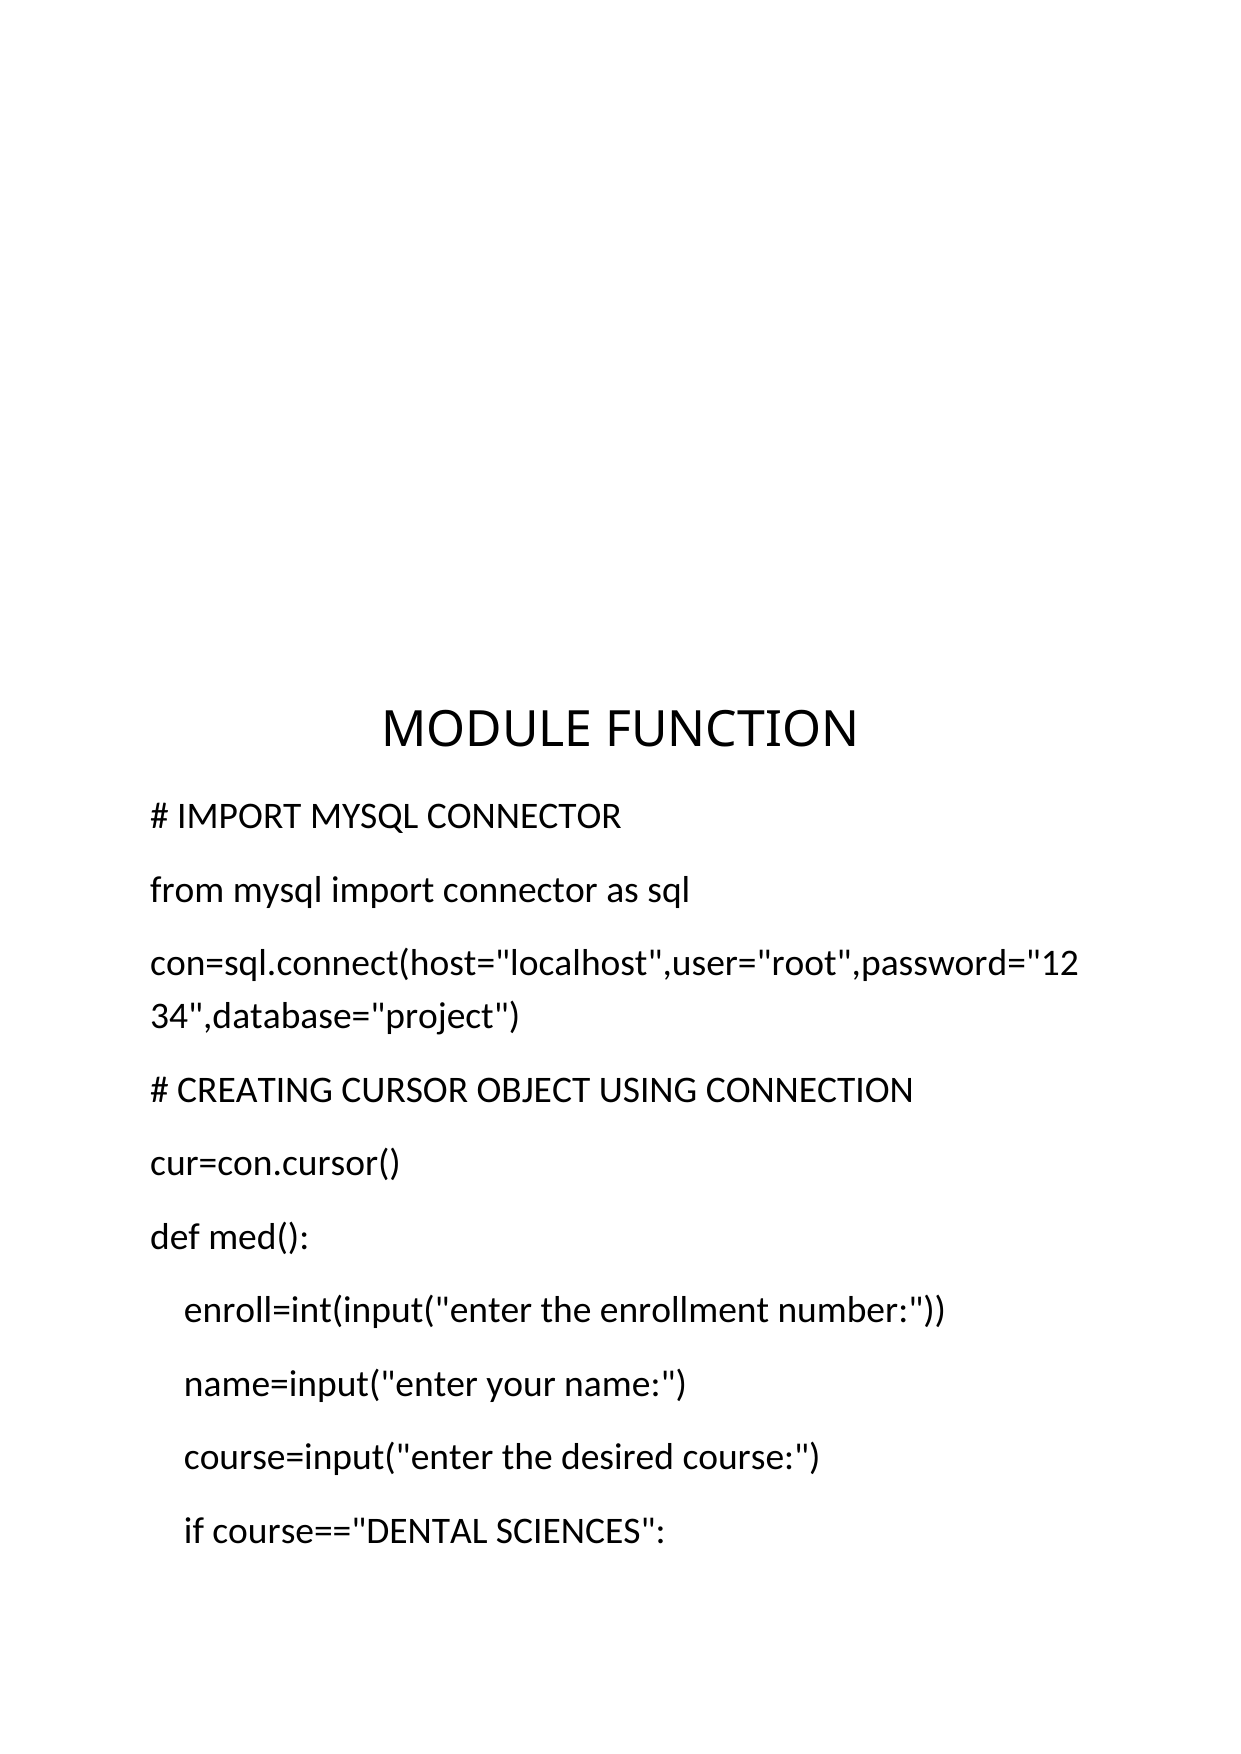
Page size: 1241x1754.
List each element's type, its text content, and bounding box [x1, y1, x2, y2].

text cur=con.cursor() [150, 1139, 1090, 1185]
text if course=="DENTAL SCIENCES": [150, 1507, 1090, 1553]
text def med(): [150, 1213, 1090, 1258]
text course=input("enter the desired course:") [150, 1433, 1090, 1479]
text # CREATING CURSOR OBJECT USING CONNECTION [150, 1066, 1090, 1111]
text # IMPORT MYSQL CONNECTOR [150, 792, 1090, 838]
text MODULE FUNCTION [150, 693, 1090, 761]
text con=sql.connect(host="localhost",user="root",password="1234",database="project") [150, 939, 1090, 1038]
text enroll=int(input("enter the enrollment number:")) [150, 1286, 1090, 1332]
text name=input("enter your name:") [150, 1360, 1090, 1406]
text from mysql import connector as sql [150, 866, 1090, 912]
